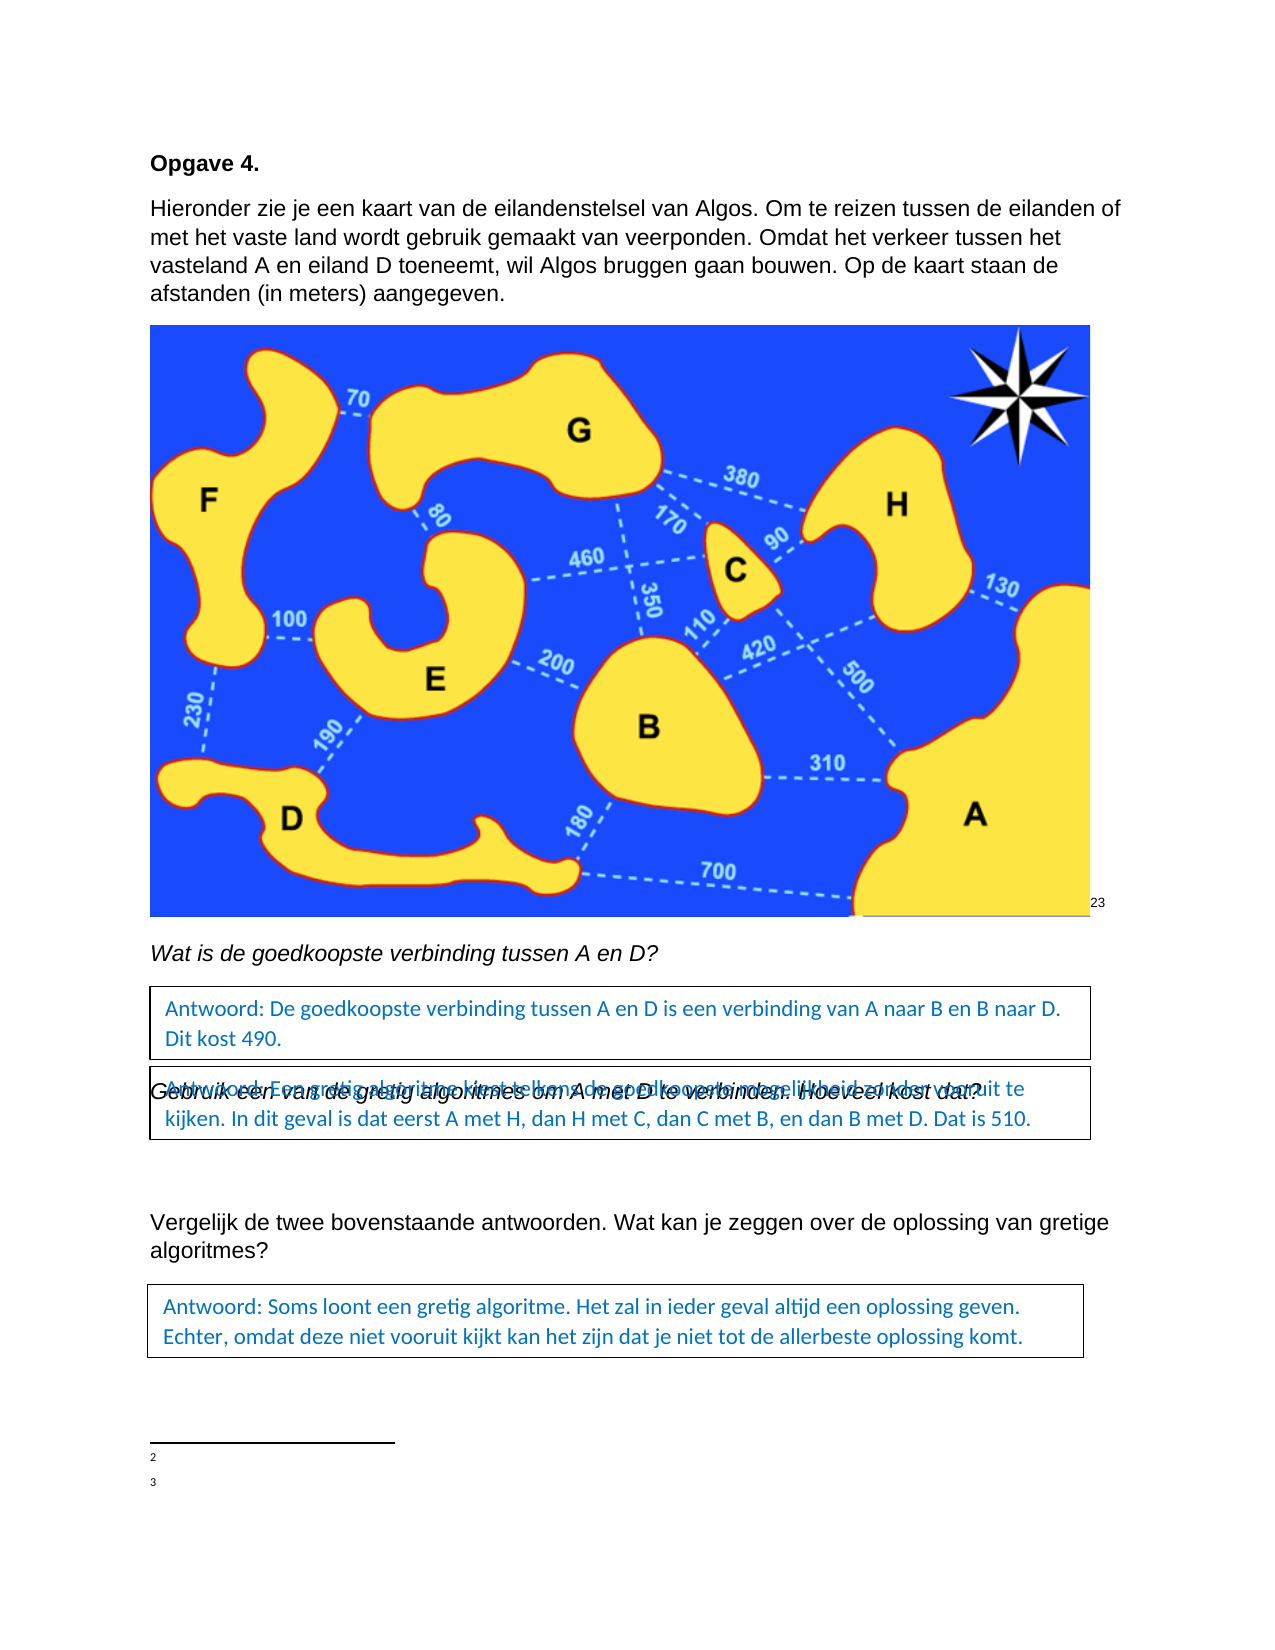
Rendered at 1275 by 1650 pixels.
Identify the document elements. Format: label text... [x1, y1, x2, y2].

picture [150, 325, 1091, 917]
text Vergelijk de twee bovenstaande antwoorden. Wat kan je zeggen over de oplossing van gretige algoritmes? [150, 1209, 1125, 1264]
text Wat is de goedkoopste verbinding tussen A en D? [150, 940, 1125, 967]
text Opgave 4. [150, 150, 1125, 176]
text Hieronder zie je een kaart van de eilandenstelsel van Algos. Om te reizen tussen de eilanden of met het vaste land wordt gebruik gemaakt van veerponden. Omdat het verkeer tussen het vasteland A en eiland D toeneemt, wil Algos bruggen gaan bouwen. Op de kaart staan de afstanden (in meters) aangegeven. [150, 195, 1125, 307]
text Gebruik een van de gretig algoritmes om A met D te verbinden. Hoeveel kost dat? [150, 1031, 1125, 1104]
